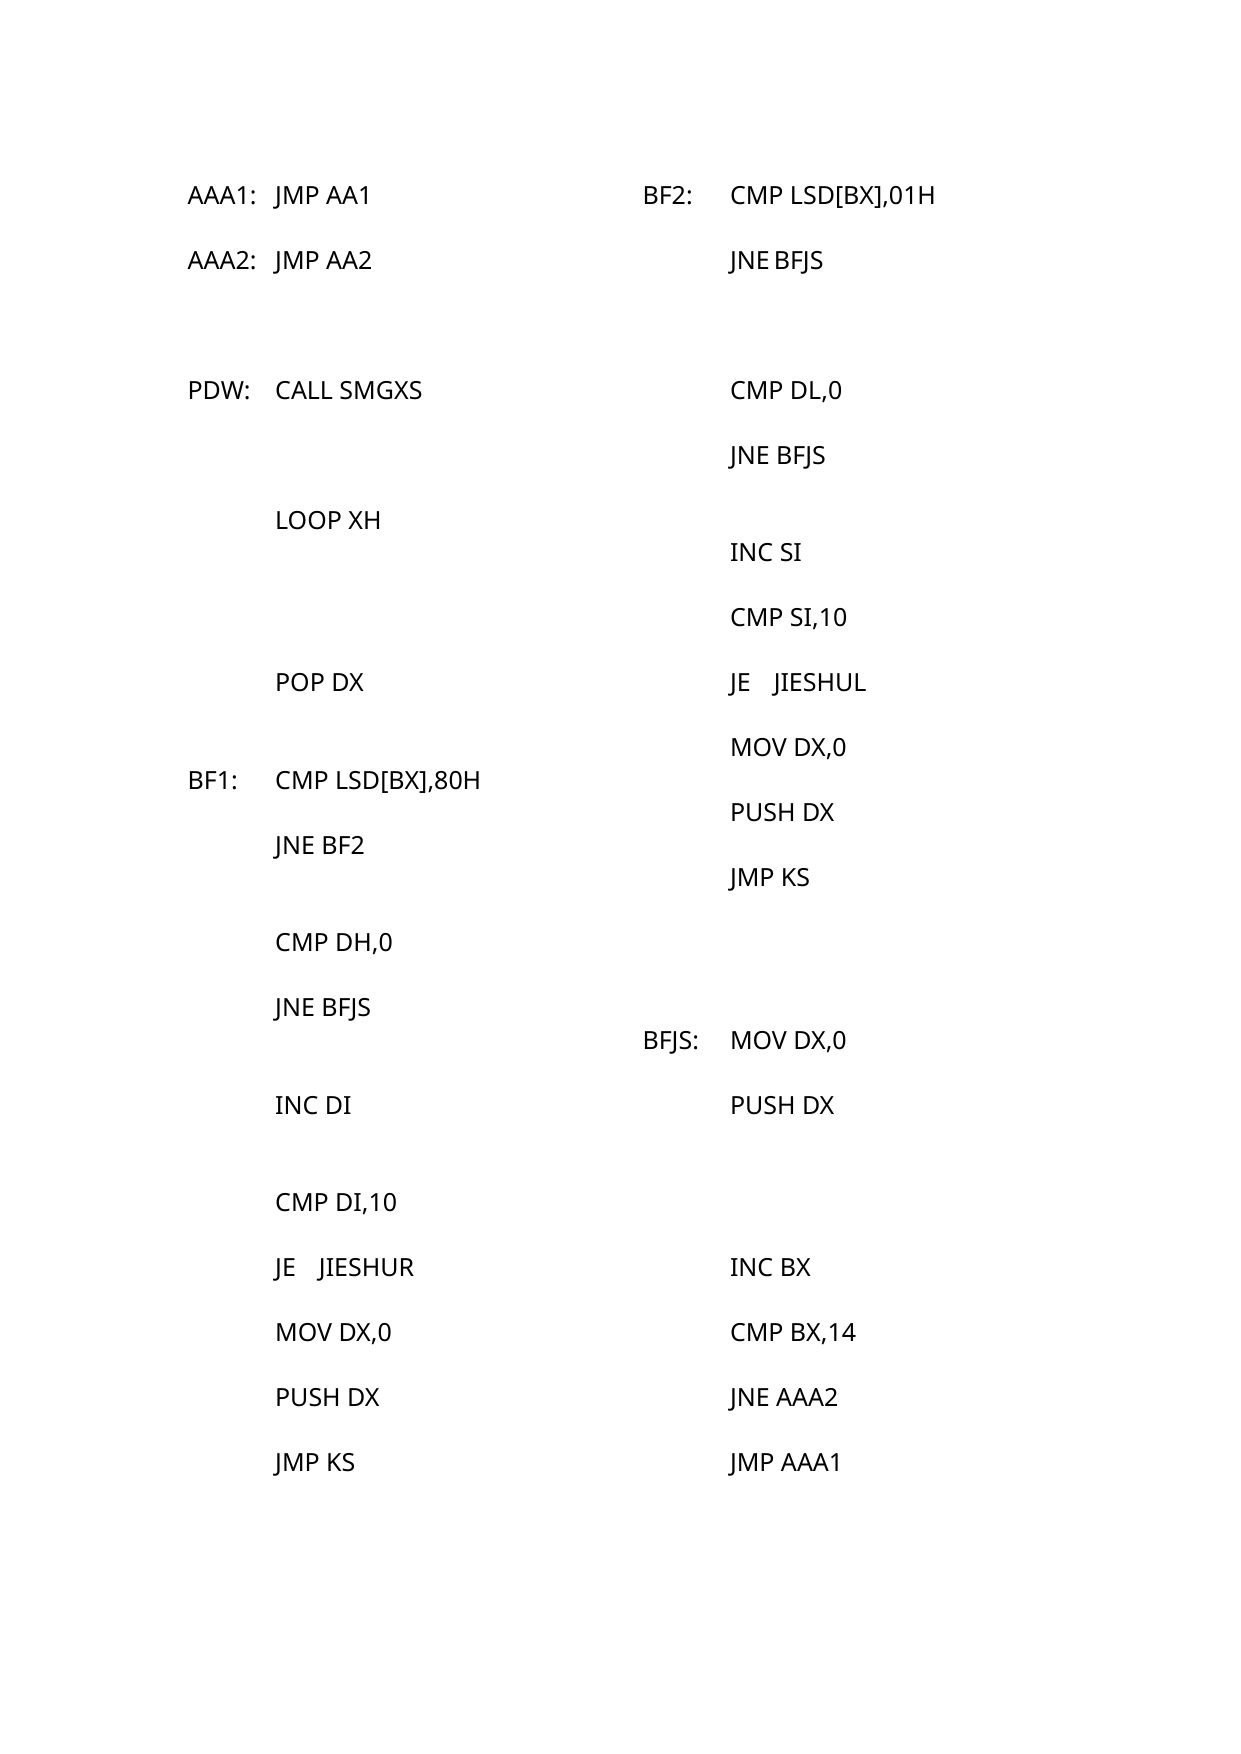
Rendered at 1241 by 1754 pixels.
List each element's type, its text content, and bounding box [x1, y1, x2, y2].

text BFJS: MOV DX,0 [642, 1007, 1053, 1072]
text JE JIESHUR [187, 1234, 598, 1299]
text INC DI [187, 1072, 598, 1137]
text JNE BFJS [187, 974, 598, 1039]
text CMP DH,0 [187, 909, 598, 974]
text JNE AAA2 [642, 1364, 1053, 1429]
text JNE BFJS [642, 422, 1053, 487]
text MOV DX,0 [187, 1299, 598, 1364]
text INC SI [642, 519, 1053, 584]
text PUSH DX [642, 779, 1053, 844]
text AAA2: JMP AA2 [187, 227, 598, 292]
text JMP KS [642, 844, 1053, 909]
text CMP BX,14 [642, 1299, 1053, 1364]
text PDW: CALL SMGXS [187, 357, 598, 422]
text CMP DI,10 [187, 1169, 598, 1234]
text PUSH DX [642, 1072, 1053, 1137]
text CMP SI,10 [642, 584, 1053, 649]
text JNE BF2 [187, 812, 598, 877]
text AAA1: JMP AA1 [187, 162, 598, 227]
text JMP AAA1 [642, 1429, 1053, 1494]
text PUSH DX [187, 1364, 598, 1429]
text POP DX [187, 649, 598, 714]
text JMP KS [187, 1429, 598, 1494]
text LOOP XH [187, 487, 598, 552]
text BF1: CMP LSD[BX],80H [187, 747, 598, 812]
text JNE BFJS [642, 227, 1053, 292]
text INC BX [642, 1234, 1053, 1299]
text BF2: CMP LSD[BX],01H [642, 162, 1053, 227]
text MOV DX,0 [642, 714, 1053, 779]
text CMP DL,0 [642, 357, 1053, 422]
text JE JIESHUL [642, 649, 1053, 714]
